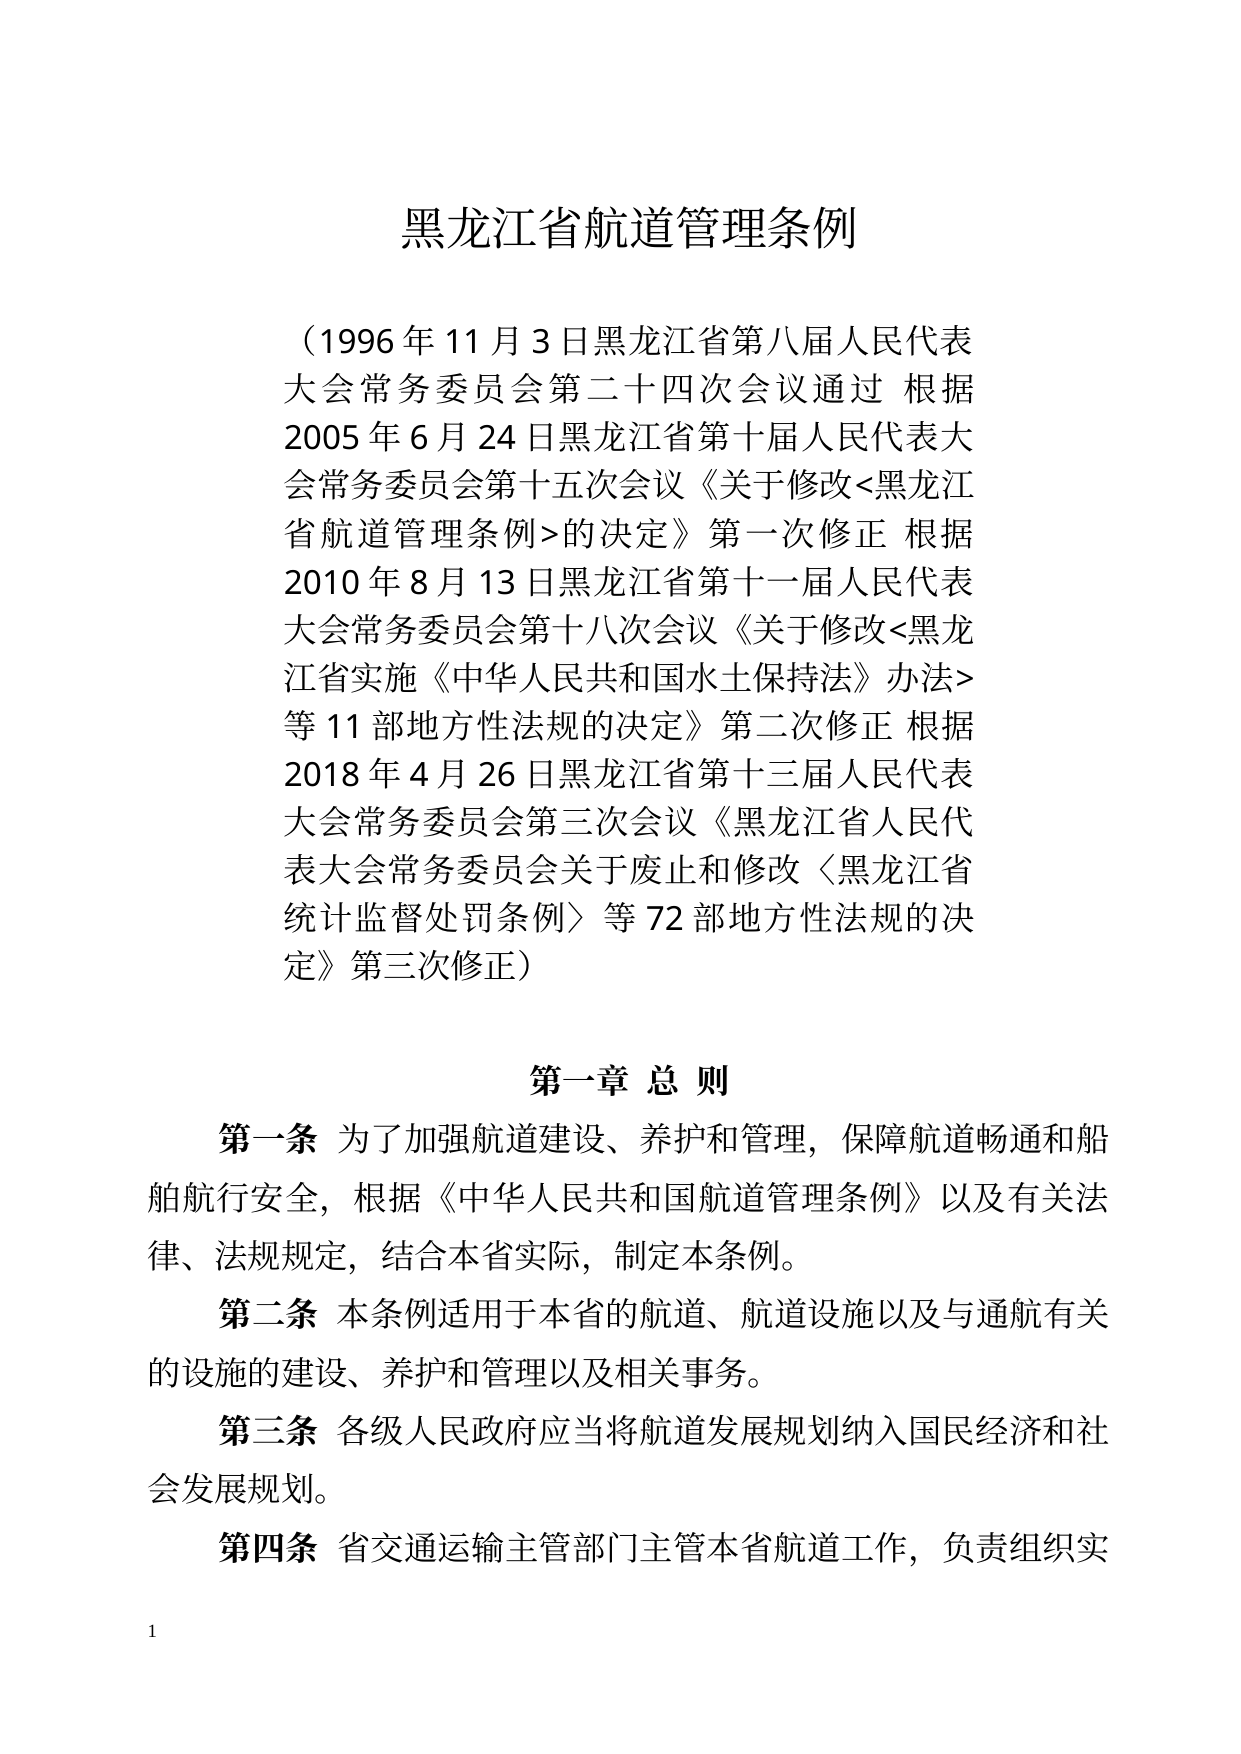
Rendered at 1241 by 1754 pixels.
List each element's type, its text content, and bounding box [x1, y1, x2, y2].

text 第三条 各级人民政府应当将航道发展规划纳入国民经济和社会发展规划。 [148, 1397, 1110, 1513]
text 第一条 为了加强航道建设、养护和管理，保障航道畅通和船舶航行安全，根据《中华人民共和国航道管理条例》以及有关法律、法规规定，结合本省实际，制定本条例。 [148, 1105, 1110, 1280]
text 黑龙江省航道管理条例 [148, 199, 1110, 257]
text 第二条 本条例适用于本省的航道、航道设施以及与通航有关的设施的建设、养护和管理以及相关事务。 [148, 1280, 1110, 1397]
text 第一章 总 则 [148, 1047, 1110, 1105]
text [148, 1513, 1110, 1572]
text （1996年11月3日黑龙江省第八届人民代表大会常务委员会第二十四次会议通过 根据2005年6月24日黑龙江省第十届人民代表大会常务委员会第十五次会议《关于修改<黑龙江省航道管理条例>的决定》第一次修正 根据2010年8月13日黑龙江省第十一届人民代表大会常务委员会第十八次会议《关于修改<黑龙江省实施《中华人民共和国水土保持法》办法>等11部地方性法规的决定》第二次修正 根据2018年4月26日黑龙江省第十三届人民代表大会常务委员会第三次会议《黑龙江省人民代表大会常务委员会关于废止和修改〈黑龙江省统计监督处罚条例〉等72部地方性法规的决定》第三次修正） [284, 315, 974, 988]
